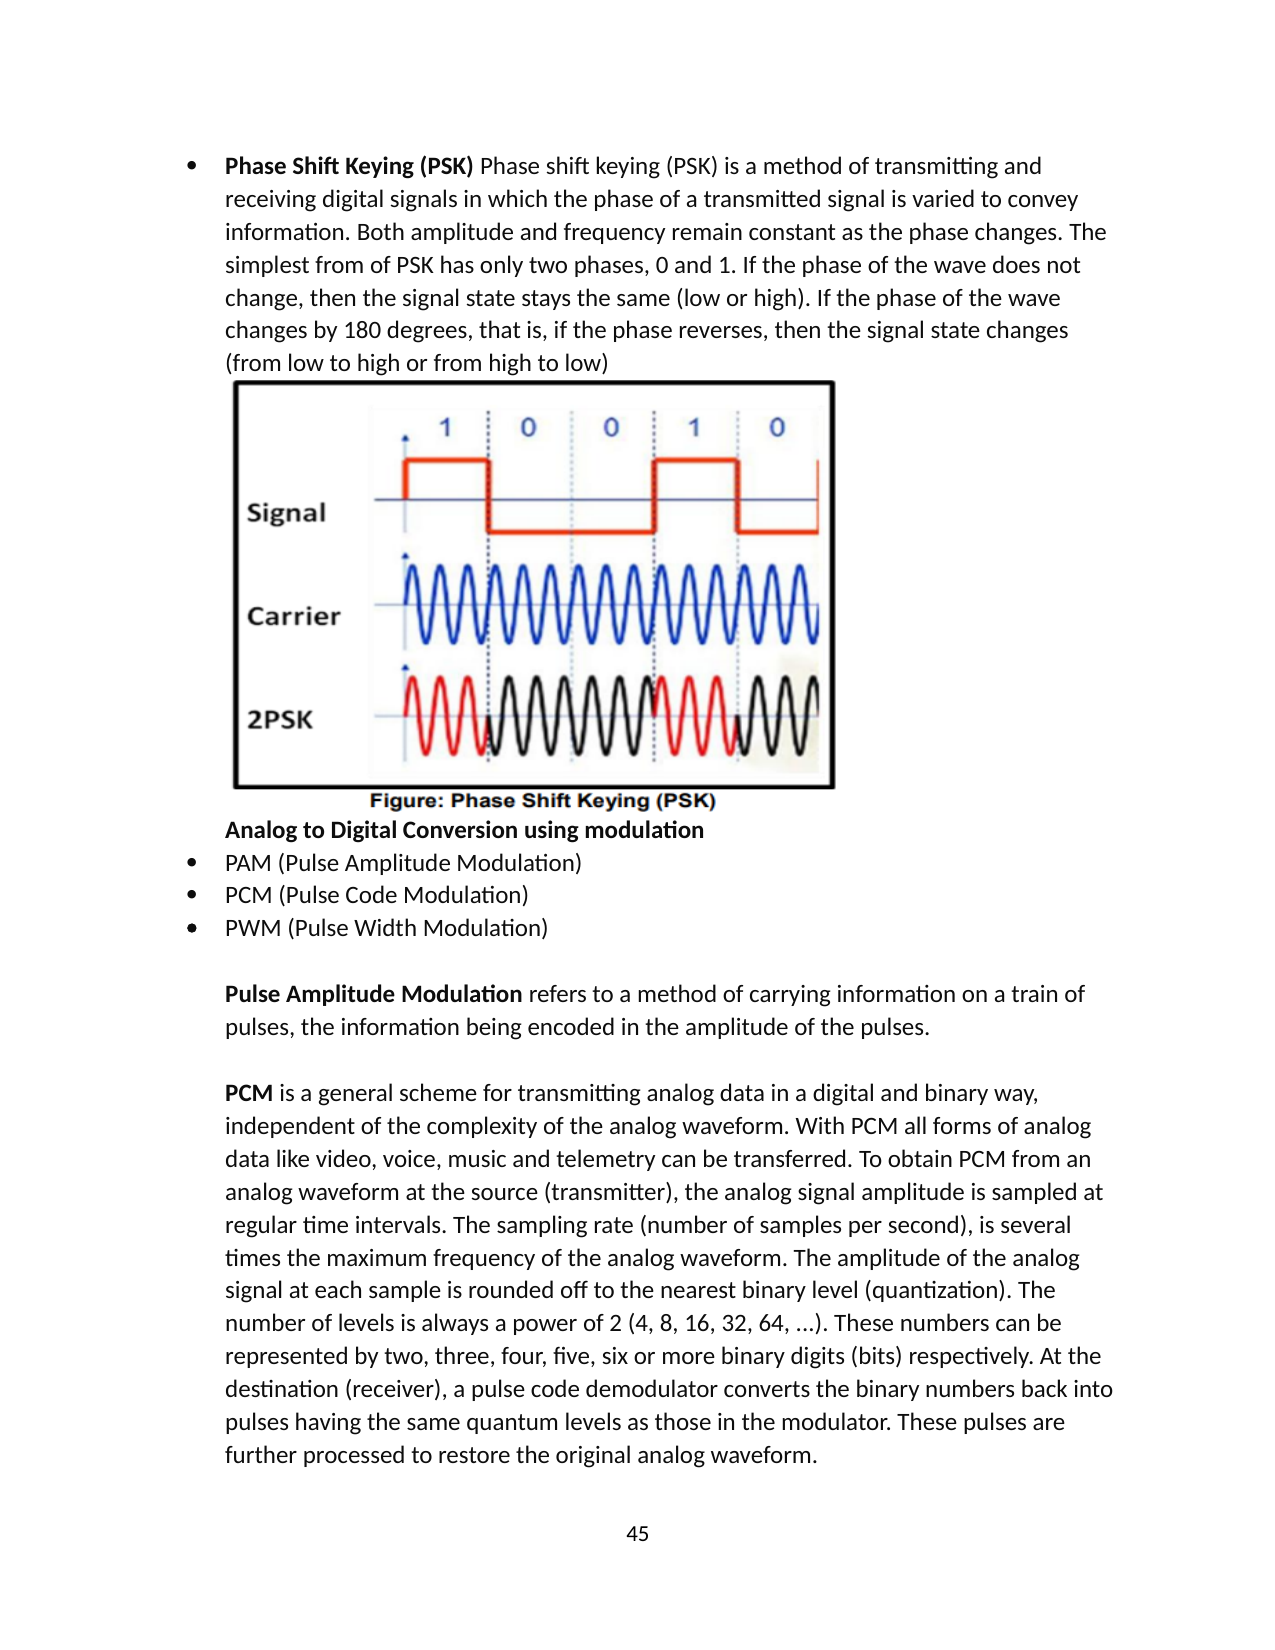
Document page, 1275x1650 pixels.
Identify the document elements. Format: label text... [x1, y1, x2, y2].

list PAM (Pulse Amplitude Modulation) [187, 847, 1125, 877]
list Pulse Amplitude Modulation refers to a method of carrying information on a train of pulses, the information being encoded in the amplitude of the pulses. [225, 978, 1125, 1042]
list PWM (Pulse Width Modulation) [187, 913, 1125, 943]
list PCM is a general scheme for transmitting analog data in a digital and binary way, independent of the complexity of the analog waveform. With PCM all forms of analog data like video, voice, music and telemetry can be transferred. To obtain PCM from an analog waveform at the source (transmitter), the analog signal amplitude is sampled at regular time intervals. The sampling rate (number of samples per second), is several times the maximum frequency of the analog waveform. The amplitude of the analog signal at each sample is rounded off to the nearest binary level (quantization). The number of levels is always a power of 2 (4, 8, 16, 32, 64, ...). These numbers can be represented by two, three, four, five, six or more binary digits (bits) respectively. At the destination (receiver), a pulse code demodulator converts the binary numbers back into pulses having the same quantum levels as those in the modulator. These pulses are further processed to restore the original analog waveform. [225, 1077, 1125, 1470]
list PCM (Pulse Code Modulation) [187, 880, 1125, 910]
list Phase Shift Keying (PSK) Phase shift keying (PSK) is a method of transmitting and receiving digital signals in which the phase of a transmitted signal is varied to convey information. Both amplitude and frequency remain constant as the phase changes. The simplest from of PSK has only two phases, 0 and 1. If the phase of the wave does not change, then the signal state stays the same (low or high). If the phase of the wave changes by 180 degrees, that is, if the phase reverses, then the signal state changes (from low to high or from high to low) [187, 150, 1125, 378]
list Analog to Digital Conversion using modulation [225, 814, 1125, 844]
picture [225, 380, 844, 812]
